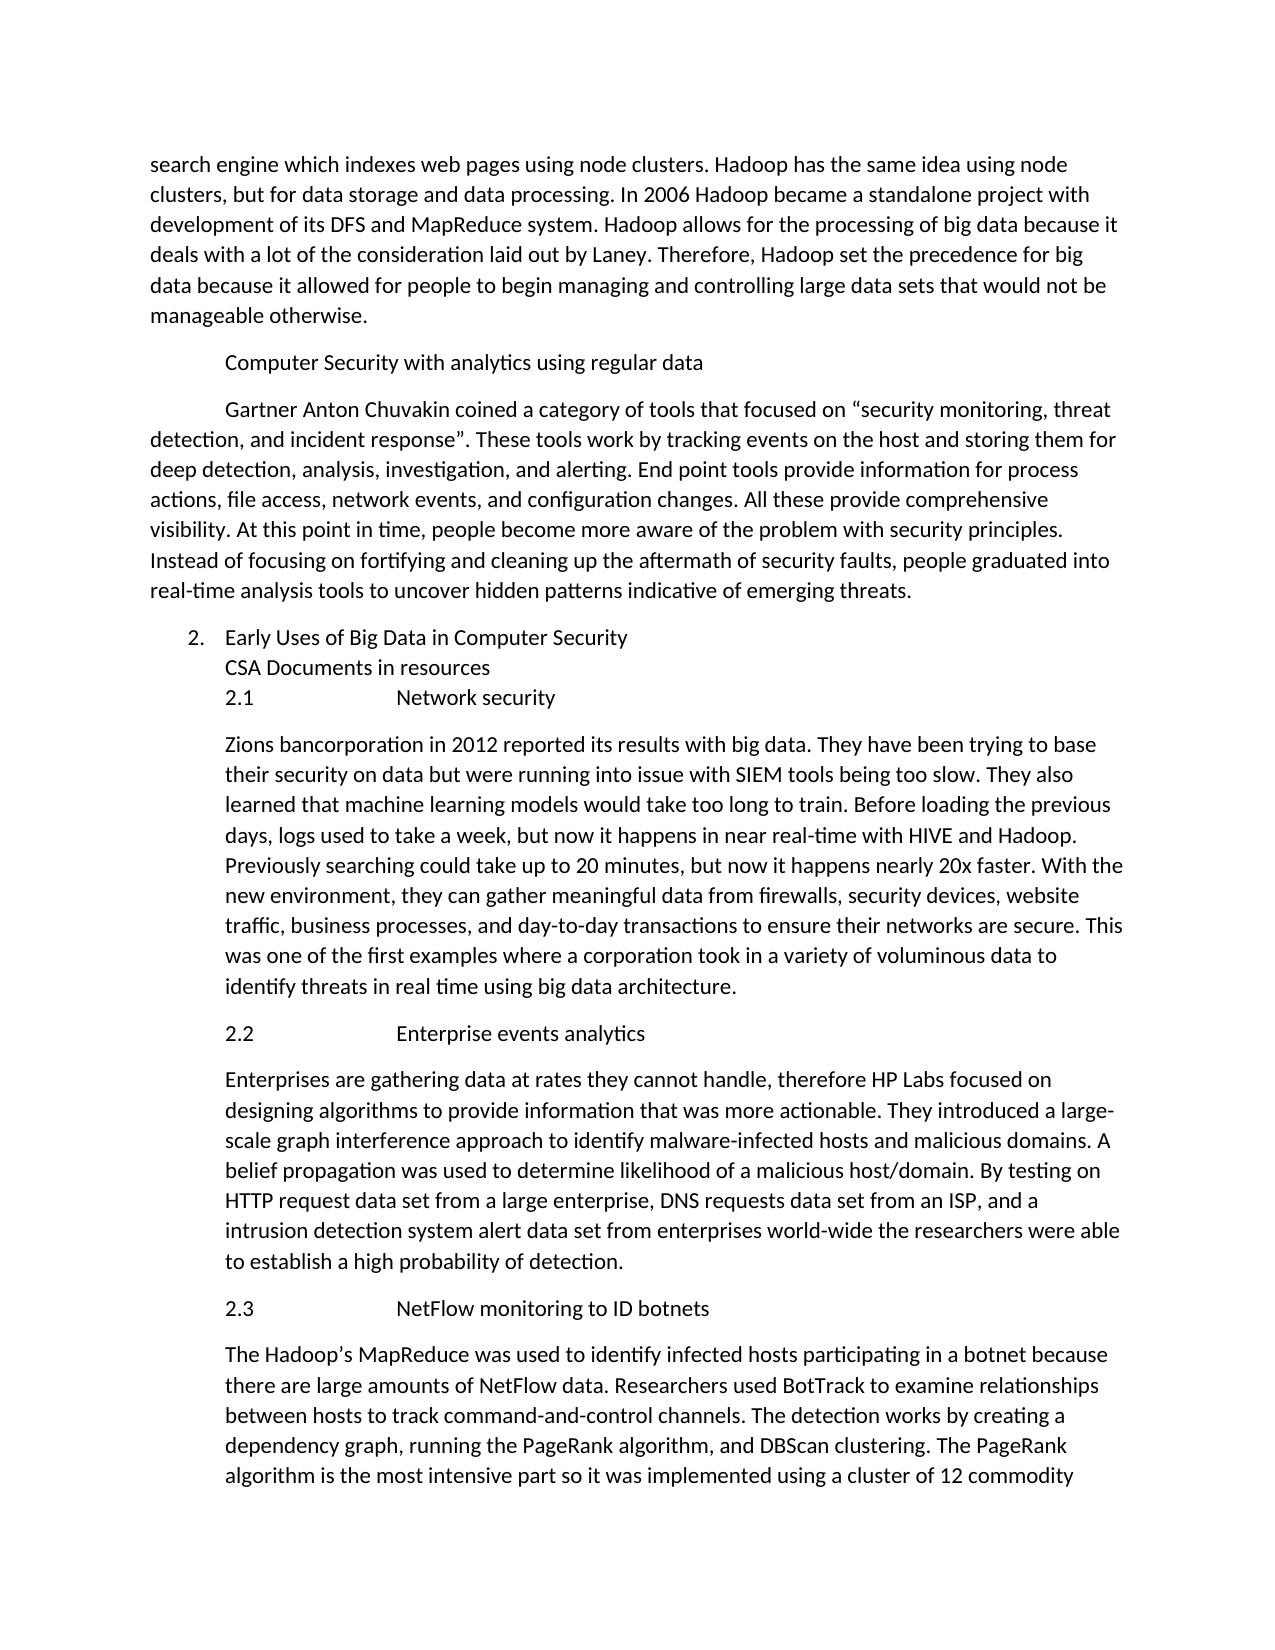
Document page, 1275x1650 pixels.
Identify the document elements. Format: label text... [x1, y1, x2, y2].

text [225, 1341, 1125, 1489]
text Enterprises are gathering data at rates they cannot handle, therefore HP Labs focused on designing algorithms to provide information that was more actionable. They introduced a large-scale graph interference approach to identify malware-infected hosts and malicious domains. A belief propagation was used to determine likelihood of a malicious host/domain. By testing on HTTP request data set from a large enterprise, DNS requests data set from an ISP, and a intrusion detection system alert data set from enterprises world-wide the researchers were able to establish a high probability of detection. [225, 1066, 1125, 1275]
list Early Uses of Big Data in Computer Security [187, 623, 1125, 651]
list CSA Documents in resources [225, 653, 1125, 681]
list Enterprise events analytics [225, 1019, 1125, 1047]
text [150, 150, 1125, 329]
list NetFlow monitoring to ID botnets [225, 1294, 1125, 1322]
list Computer Security with analytics using regular data [225, 348, 1125, 376]
text Zions bancorporation in 2012 reported its results with big data. They have been trying to base their security on data but were running into issue with SIEM tools being too slow. They also learned that machine learning models would take too long to train. Before loading the previous days, logs used to take a week, but now it happens in near real-time with HIVE and Hadoop. Previously searching could take up to 20 minutes, but now it happens nearly 20x faster. With the new environment, they can gather meaningful data from firewalls, security devices, website traffic, business processes, and day-to-day transactions to ensure their networks are secure. This was one of the first examples where a corporation took in a variety of voluminous data to identify threats in real time using big data architecture. [225, 730, 1125, 1000]
list Network security [225, 683, 1125, 711]
text Gartner Anton Chuvakin coined a category of tools that focused on “security monitoring, threat detection, and incident response”. These tools work by tracking events on the host and storing them for deep detection, analysis, investigation, and alerting. End point tools provide information for process actions, file access, network events, and configuration changes. All these provide comprehensive visibility. At this point in time, people become more aware of the problem with security principles. Instead of focusing on fortifying and cleaning up the aftermath of security faults, people graduated into real-time analysis tools to uncover hidden patterns indicative of emerging threats. [150, 395, 1125, 604]
